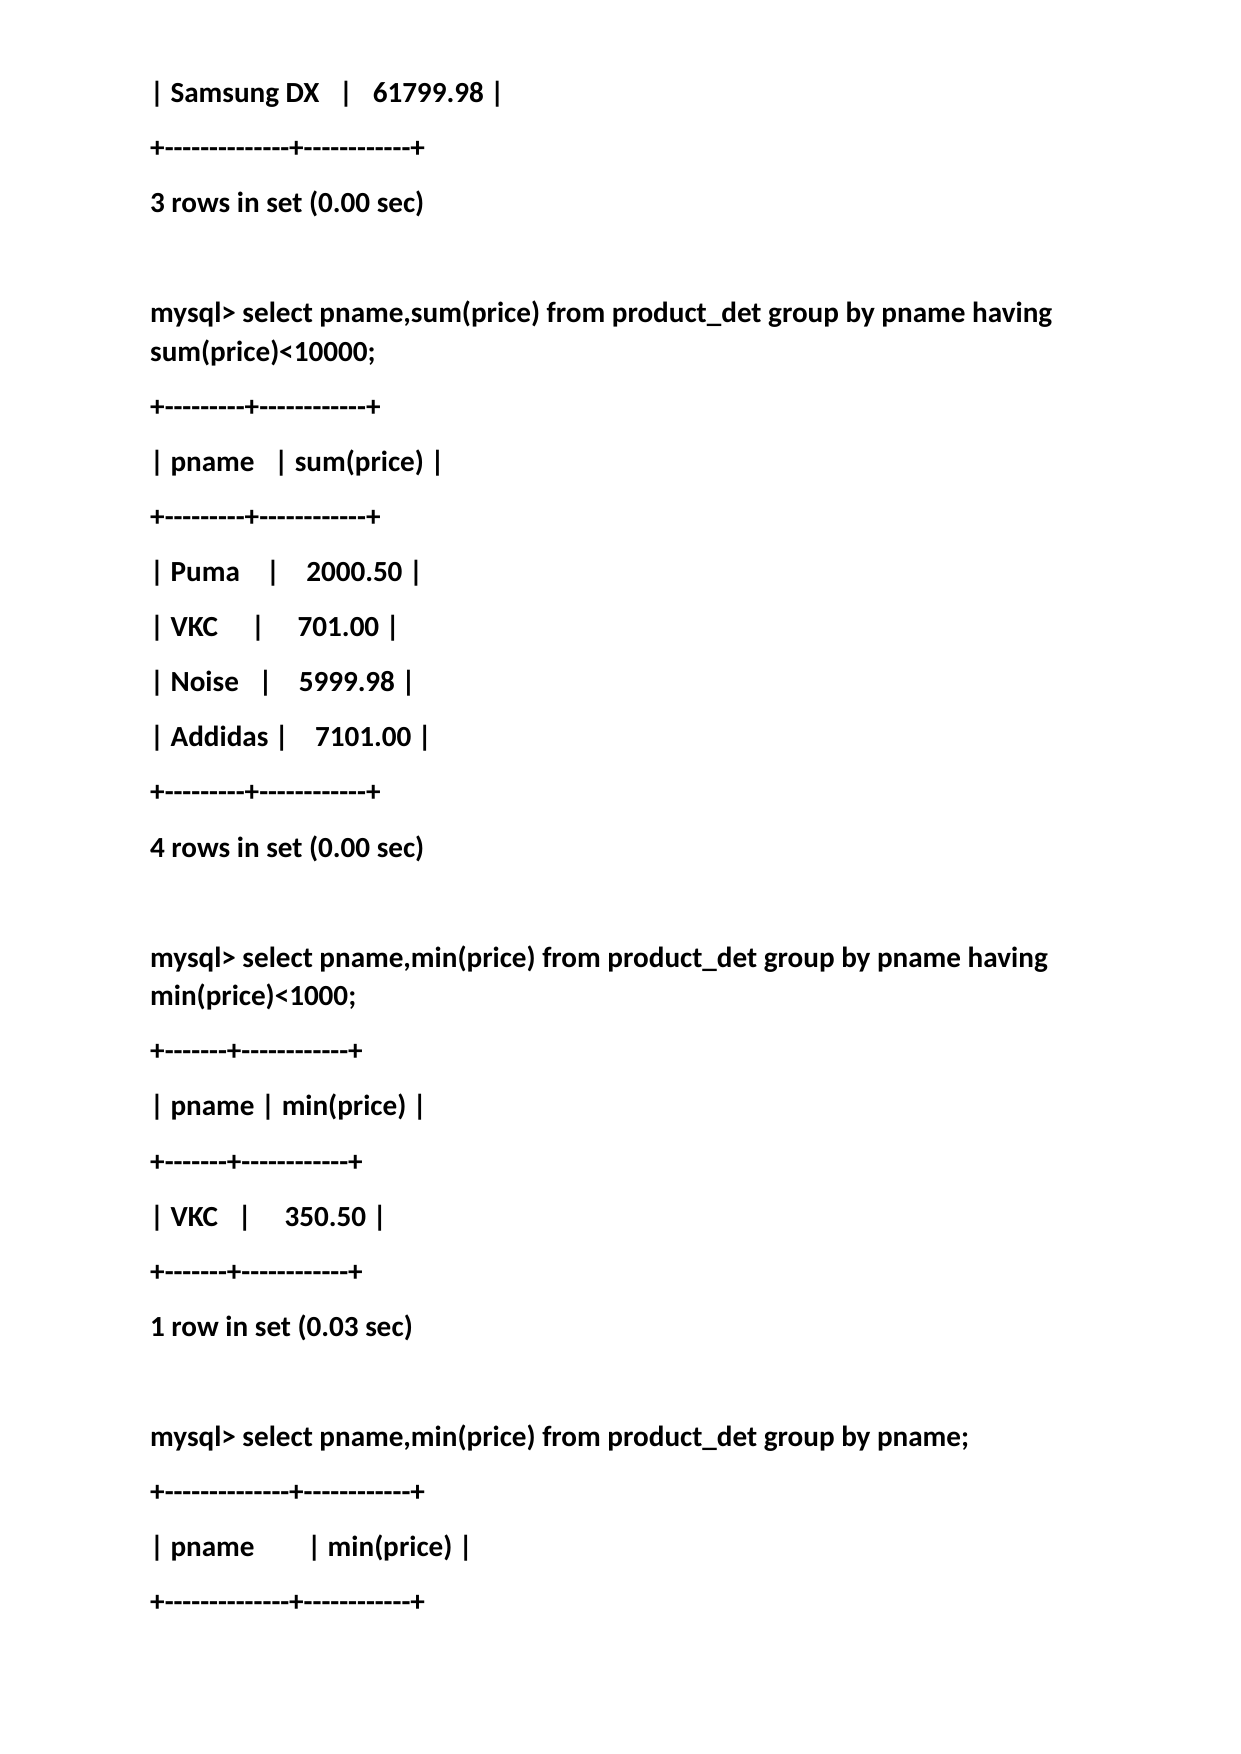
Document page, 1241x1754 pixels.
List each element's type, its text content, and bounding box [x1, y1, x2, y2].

text mysql> select pname,min(price) from product_det group by pname having min(price)<1000; [150, 939, 1090, 1013]
text mysql> select pname,sum(price) from product_det group by pname having sum(price)<10000; [150, 294, 1090, 368]
text +--------------+------------+ [150, 1583, 1090, 1619]
text | Puma | 2000.50 | [150, 553, 1090, 589]
text | Noise | 5999.98 | [150, 663, 1090, 699]
text mysql> select pname,min(price) from product_det group by pname; [150, 1418, 1090, 1454]
text +-------+------------+ [150, 1143, 1090, 1178]
text +--------------+------------+ [150, 129, 1090, 164]
text 1 row in set (0.03 sec) [150, 1308, 1090, 1343]
text | Addidas | 7101.00 | [150, 718, 1090, 754]
text +-------+------------+ [150, 1032, 1090, 1068]
text 4 rows in set (0.00 sec) [150, 829, 1090, 864]
text +--------------+------------+ [150, 1473, 1090, 1509]
text | pname | min(price) | [150, 1528, 1090, 1564]
text | Samsung DX | 61799.98 | [150, 74, 1090, 109]
text +-------+------------+ [150, 1253, 1090, 1288]
text +---------+------------+ [150, 388, 1090, 423]
text +---------+------------+ [150, 498, 1090, 534]
text 3 rows in set (0.00 sec) [150, 184, 1090, 220]
text +---------+------------+ [150, 773, 1090, 809]
text | pname | sum(price) | [150, 443, 1090, 478]
text | pname | min(price) | [150, 1087, 1090, 1123]
text | VKC | 701.00 | [150, 608, 1090, 644]
text | VKC | 350.50 | [150, 1198, 1090, 1233]
